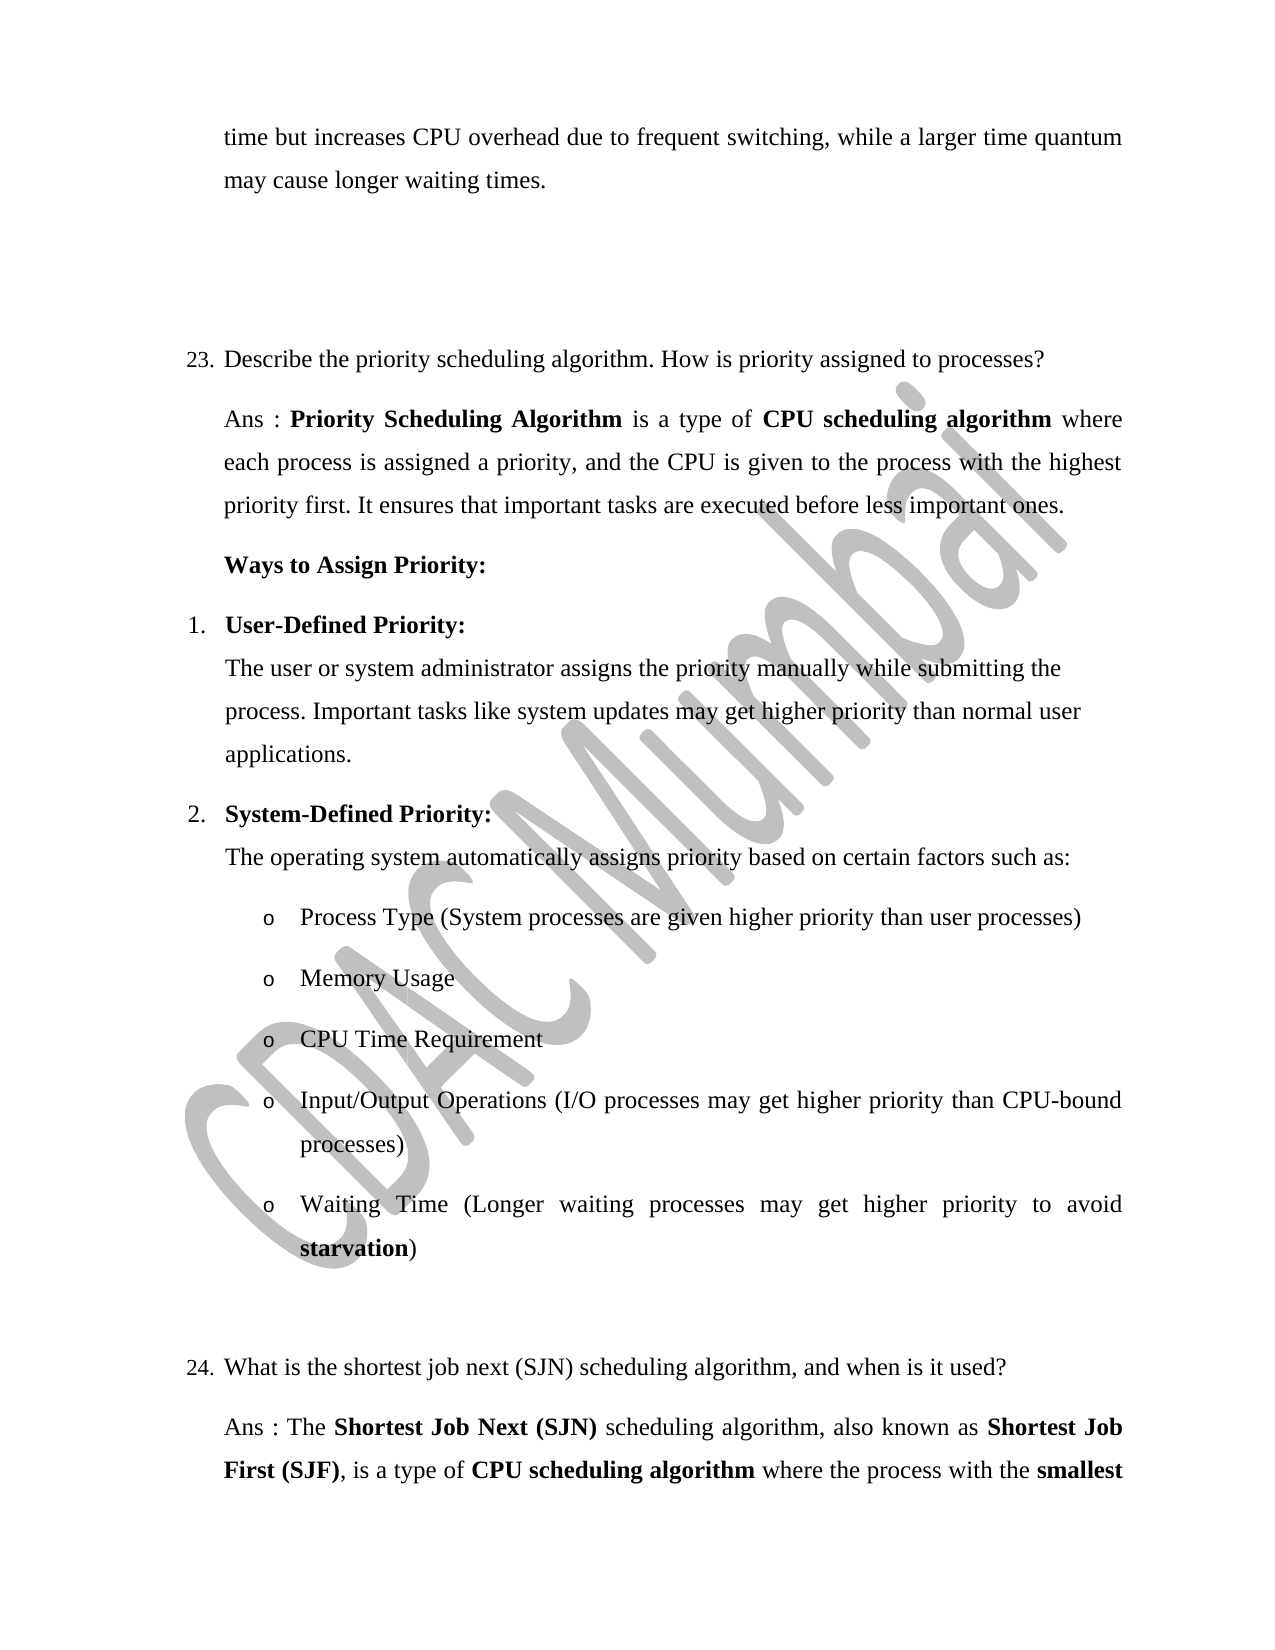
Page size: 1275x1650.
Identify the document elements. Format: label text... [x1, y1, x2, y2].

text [223, 1412, 1123, 1484]
text Ways to Assign Priority: [223, 550, 1123, 579]
list Describe the priority scheduling algorithm. How is priority assigned to processes? [186, 344, 1123, 373]
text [223, 122, 1123, 194]
list Process Type (System processes are given higher priority than user processes) [262, 902, 1123, 932]
text Ans : Priority Scheduling Algorithm is a type of CPU scheduling algorithm where each process is assigned a priority, and the CPU is given to the process with the highest priority first. It ensures that important tasks are executed before less important ones. [223, 404, 1123, 519]
list System-Defined Priority: The operating system automatically assigns priority based on certain factors such as: [187, 799, 1123, 871]
list Input/Output Operations (I/O processes may get higher priority than CPU-bound processes) [262, 1085, 1123, 1158]
list User-Defined Priority: The user or system administrator assigns the priority manually while submitting the process. Important tasks like system updates may get higher priority than normal user applications. [187, 610, 1123, 768]
list Waiting Time (Longer waiting processes may get higher priority to avoid starvation) [262, 1189, 1123, 1262]
list Memory Usage [262, 963, 1123, 993]
list CPU Time Requirement [262, 1024, 1123, 1054]
list What is the shortest job next (SJN) scheduling algorithm, and when is it used? [186, 1352, 1123, 1381]
